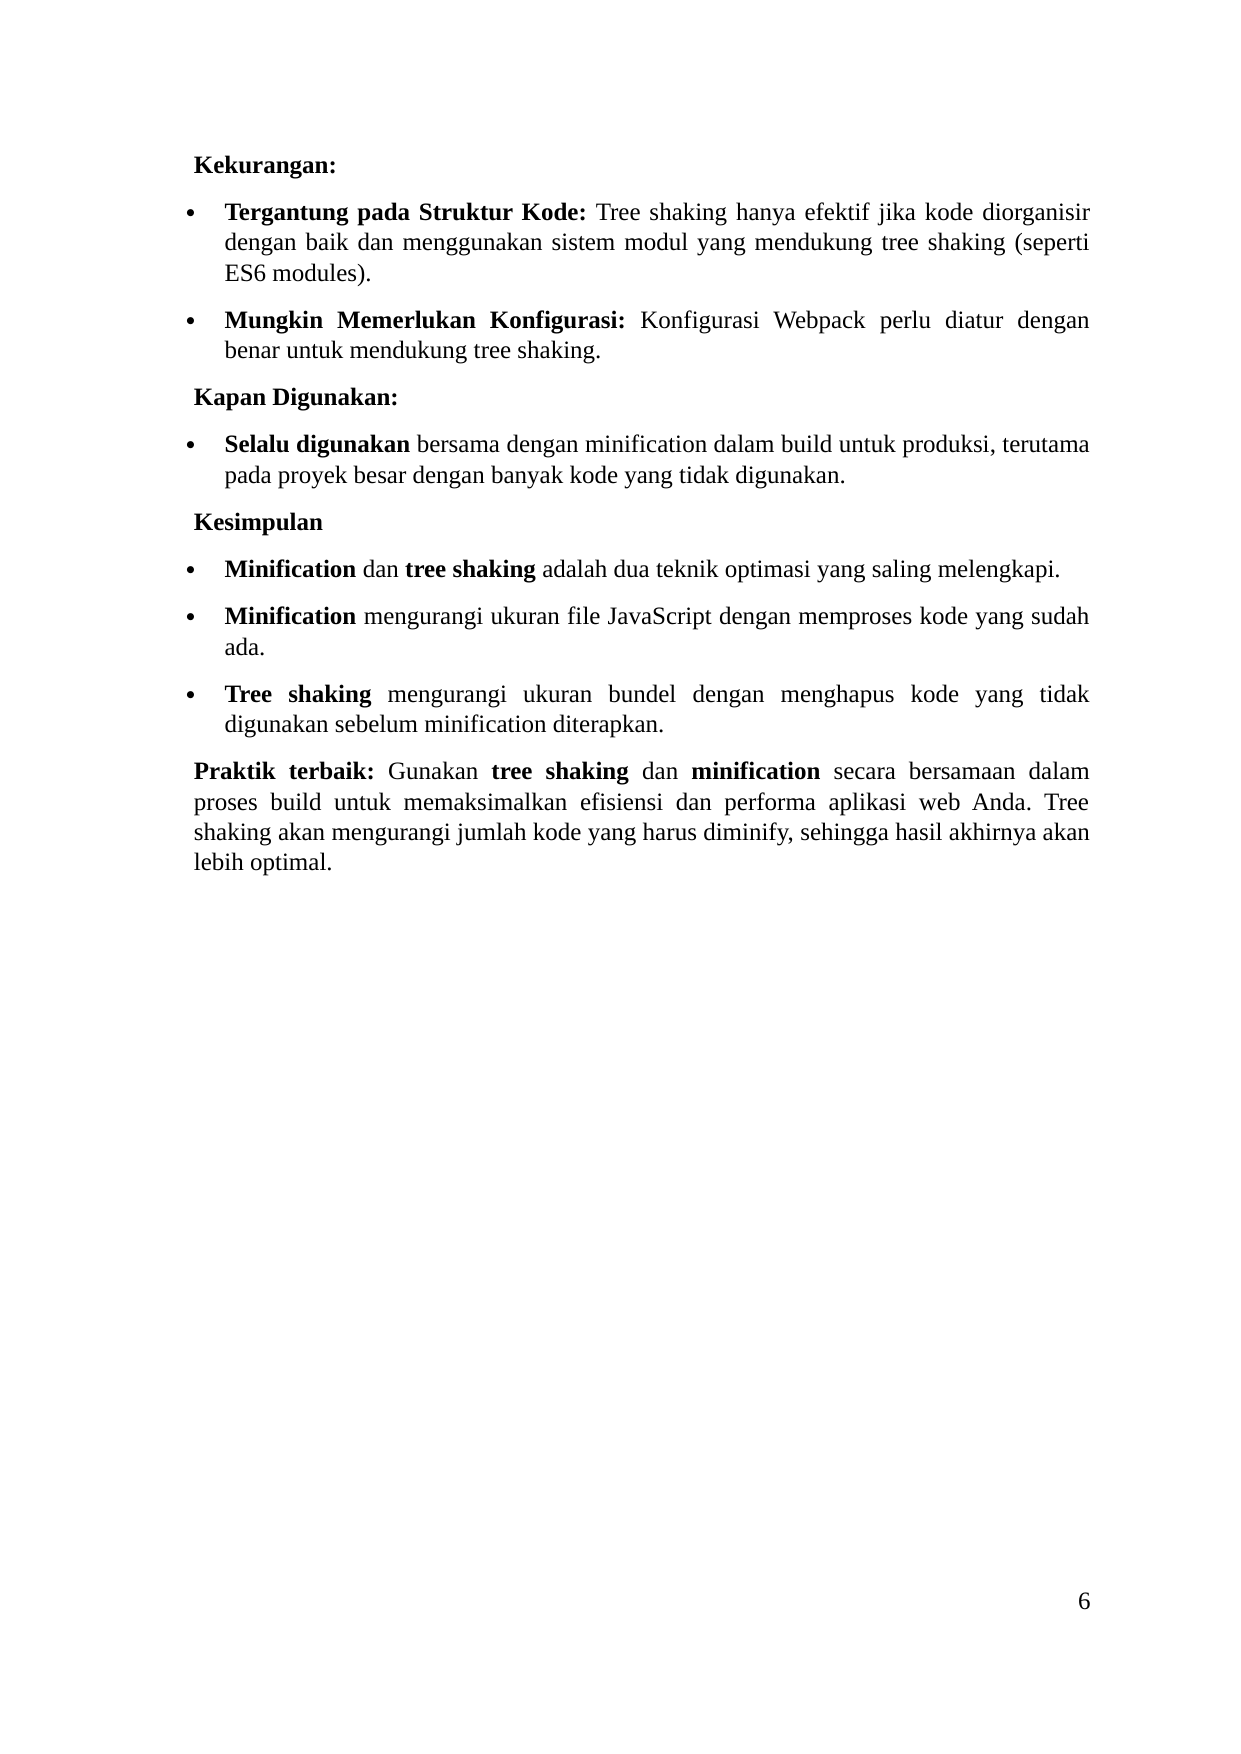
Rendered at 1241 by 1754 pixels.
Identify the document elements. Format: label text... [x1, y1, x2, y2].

text Kesimpulan [194, 507, 1090, 536]
list Tergantung pada Struktur Kode: Tree shaking hanya efektif jika kode diorganisir dengan baik dan menggunakan sistem modul yang mendukung tree shaking (seperti ES6 modules). [187, 197, 1090, 287]
list Tree shaking mengurangi ukuran bundel dengan menghapus kode yang tidak digunakan sebelum minification diterapkan. [187, 679, 1090, 738]
text Kapan Digunakan: [194, 382, 1090, 411]
list Mungkin Memerlukan Konfigurasi: Konfigurasi Webpack perlu diatur dengan benar untuk mendukung tree shaking. [187, 305, 1090, 364]
list Selalu digunakan bersama dengan minification dalam build untuk produksi, terutama pada proyek besar dengan banyak kode yang tidak digunakan. [187, 429, 1090, 489]
text Kekurangan: [194, 150, 1090, 179]
text Praktik terbaik: Gunakan tree shaking dan minification secara bersamaan dalam proses build untuk memaksimalkan efisiensi dan performa aplikasi web Anda. Tree shaking akan mengurangi jumlah kode yang harus diminify, sehingga hasil akhirnya akan lebih optimal. [194, 756, 1090, 876]
list Minification mengurangi ukuran file JavaScript dengan memproses kode yang sudah ada. [187, 601, 1090, 660]
list Minification dan tree shaking adalah dua teknik optimasi yang saling melengkapi. [187, 554, 1090, 583]
